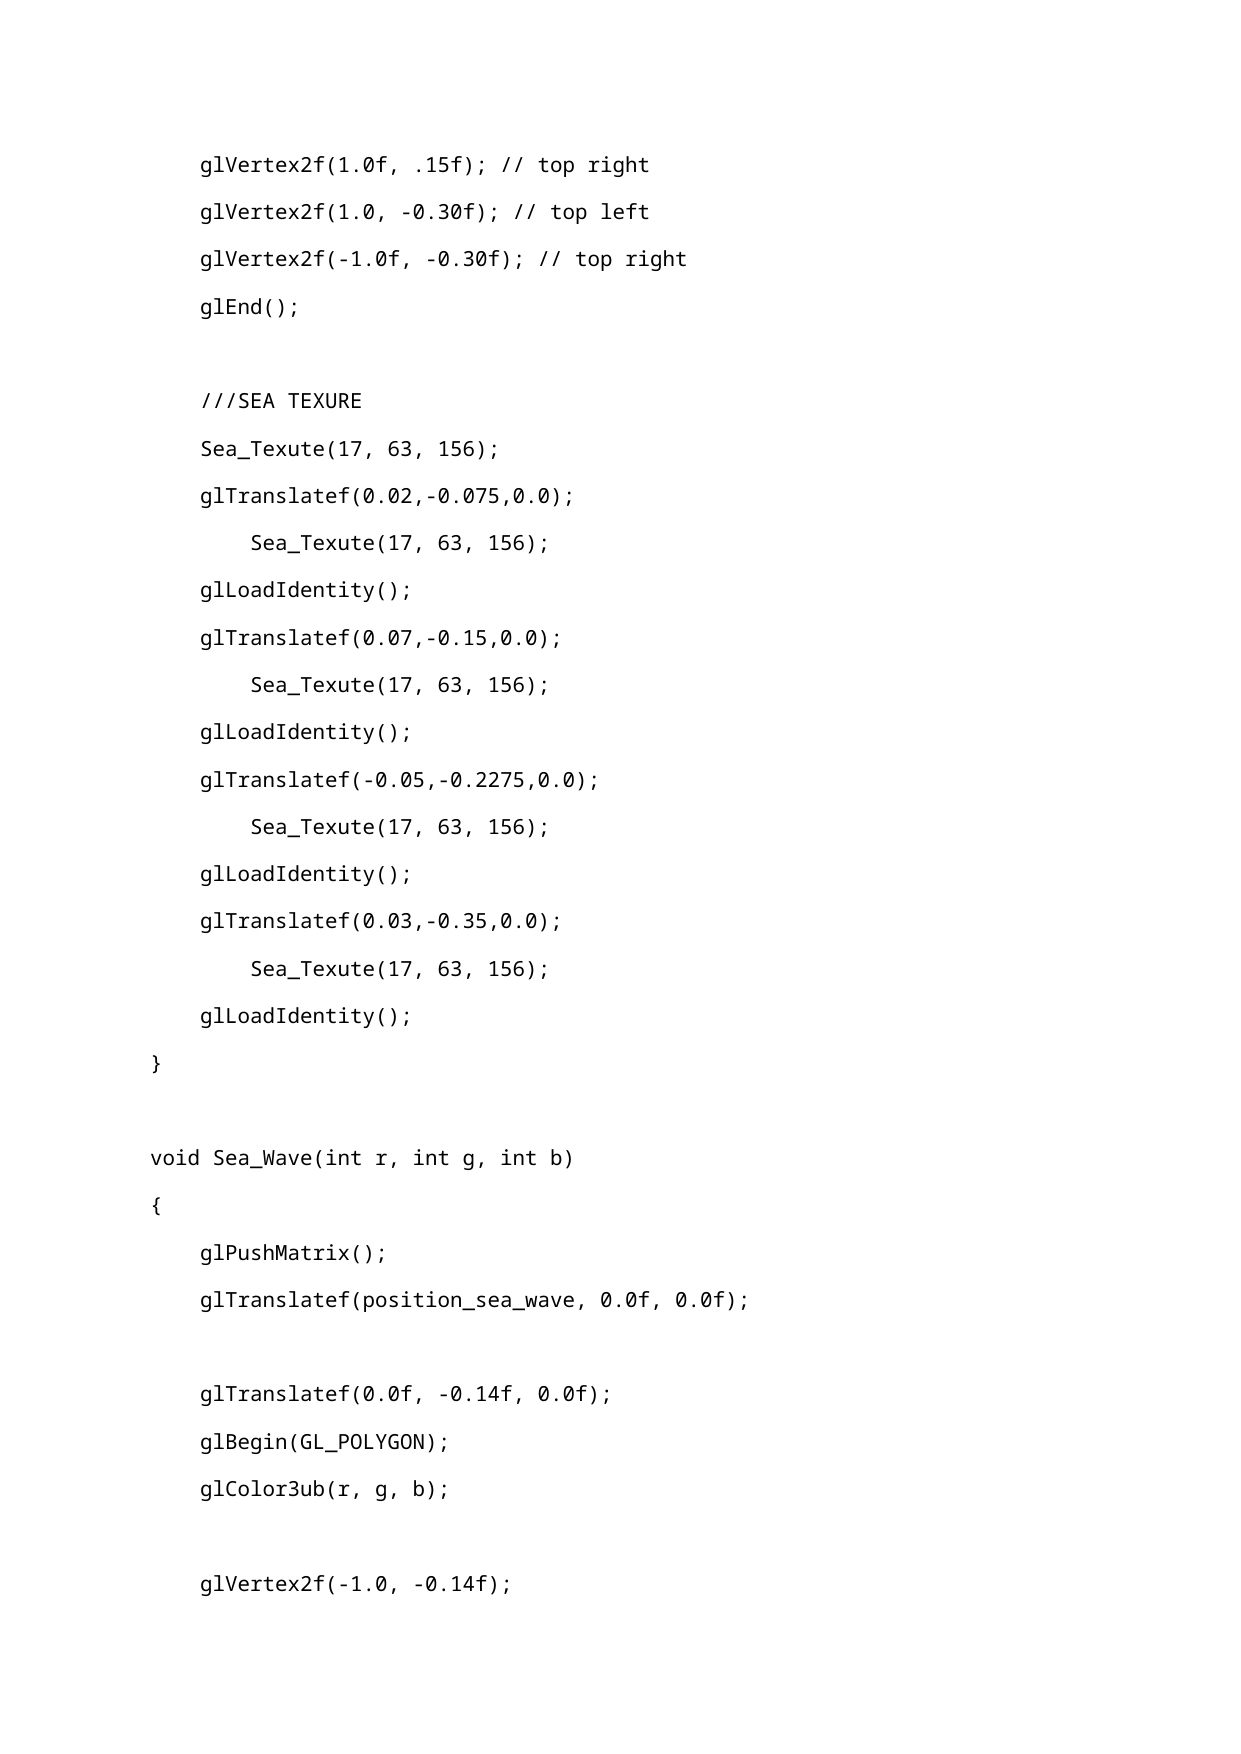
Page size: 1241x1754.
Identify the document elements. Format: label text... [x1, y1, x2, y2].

text glLoadIdentity(); [150, 1001, 1090, 1030]
text ///SEA TEXURE [150, 386, 1090, 415]
text glVertex2f(1.0f, .15f); // top right [150, 150, 1090, 178]
text glTranslatef(0.07,-0.15,0.0); [150, 623, 1090, 651]
text glTranslatef(0.02,-0.075,0.0); [150, 481, 1090, 509]
text Sea_Texute(17, 63, 156); [150, 528, 1090, 557]
text glPushMatrix(); [150, 1238, 1090, 1266]
text glEnd(); [150, 292, 1090, 320]
text } [150, 1048, 1090, 1077]
text Sea_Texute(17, 63, 156); [150, 812, 1090, 841]
text glLoadIdentity(); [150, 859, 1090, 888]
text Sea_Texute(17, 63, 156); [150, 434, 1090, 462]
text glVertex2f(1.0, -0.30f); // top left [150, 197, 1090, 226]
text glVertex2f(-1.0, -0.14f); [150, 1569, 1090, 1597]
text glLoadIdentity(); [150, 576, 1090, 604]
text Sea_Texute(17, 63, 156); [150, 954, 1090, 982]
text glBegin(GL_POLYGON); [150, 1427, 1090, 1455]
text glLoadIdentity(); [150, 717, 1090, 746]
text void Sea_Wave(int r, int g, int b) [150, 1143, 1090, 1172]
text glTranslatef(0.0f, -0.14f, 0.0f); [150, 1379, 1090, 1408]
text glTranslatef(position_sea_wave, 0.0f, 0.0f); [150, 1285, 1090, 1313]
text Sea_Texute(17, 63, 156); [150, 670, 1090, 699]
text glTranslatef(-0.05,-0.2275,0.0); [150, 765, 1090, 793]
text glTranslatef(0.03,-0.35,0.0); [150, 907, 1090, 935]
text glColor3ub(r, g, b); [150, 1474, 1090, 1503]
text { [150, 1190, 1090, 1219]
text glVertex2f(-1.0f, -0.30f); // top right [150, 244, 1090, 273]
